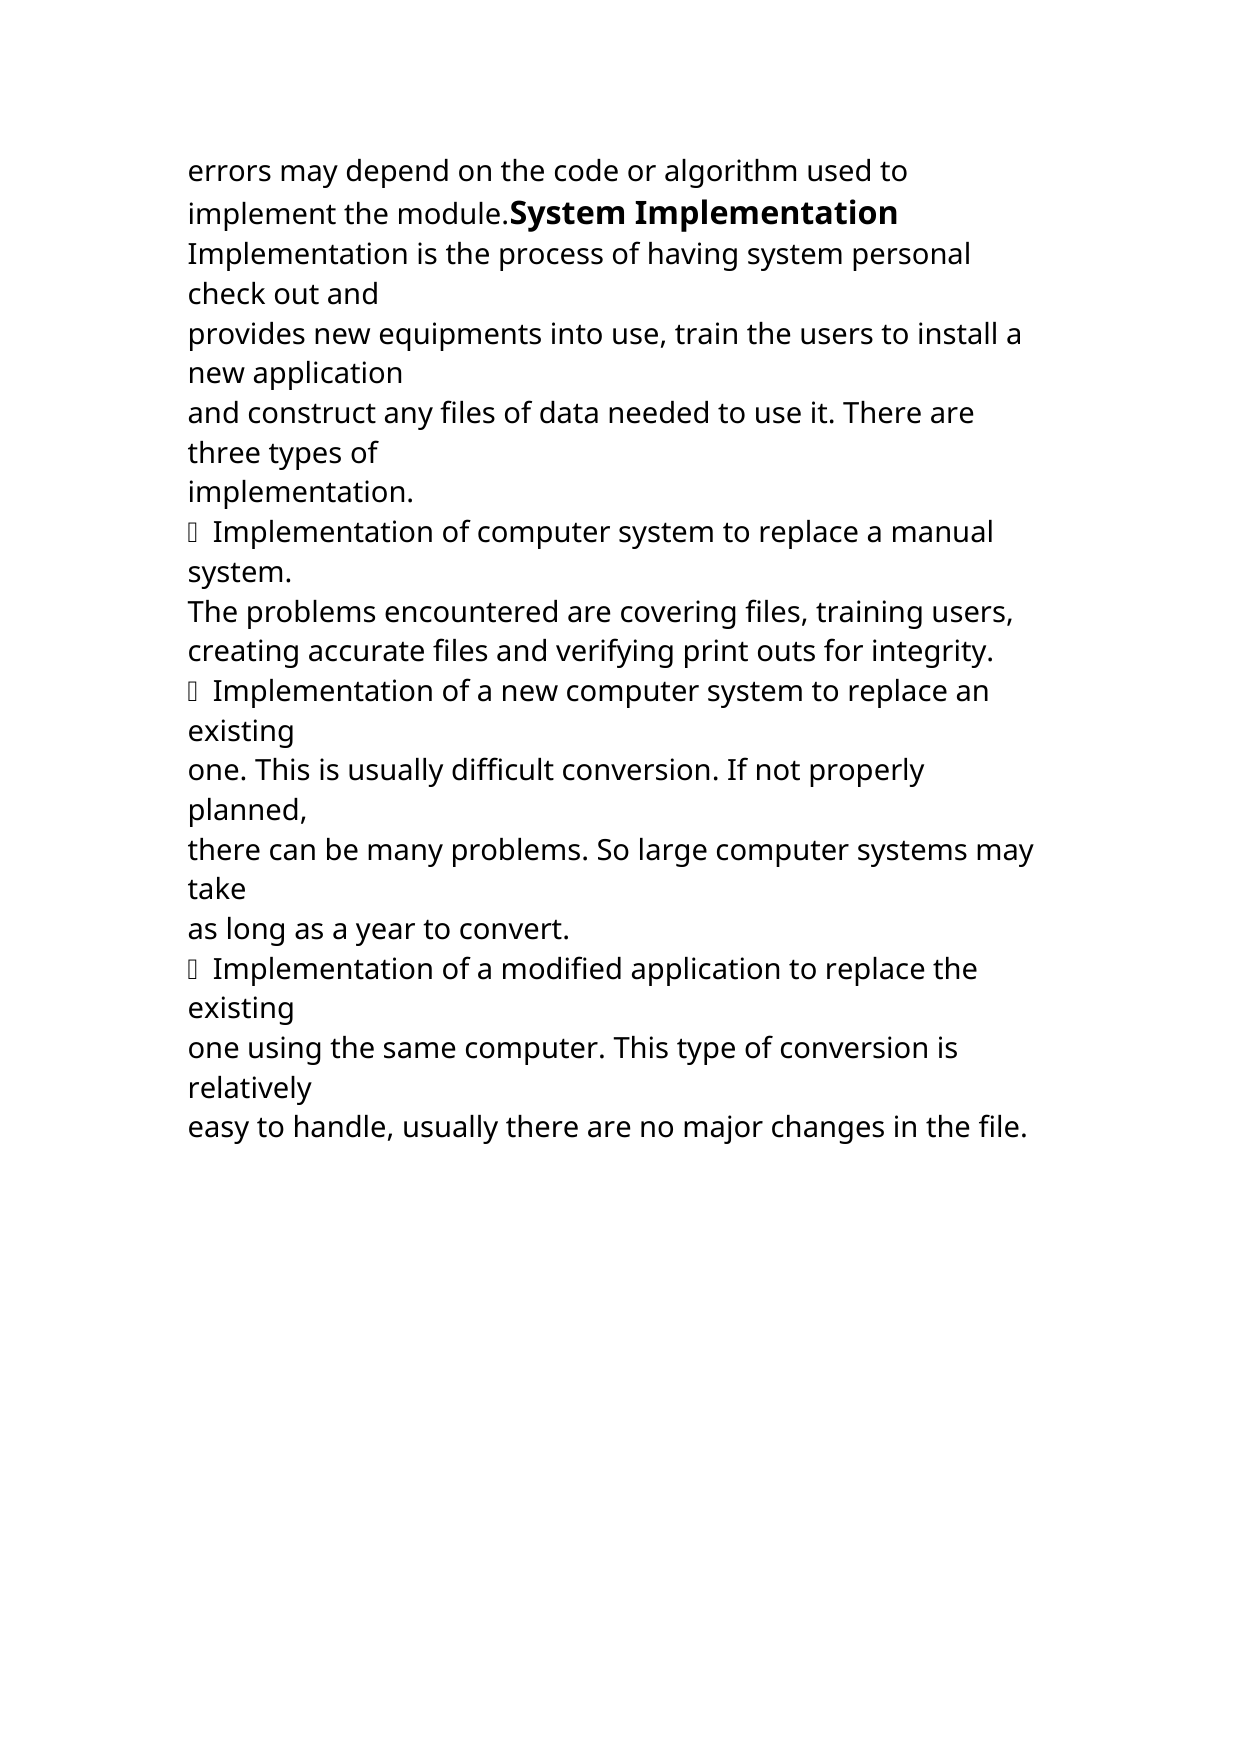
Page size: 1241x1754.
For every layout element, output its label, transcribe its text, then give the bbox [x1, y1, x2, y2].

text  Implementation of a modified application to replace the existing [187, 948, 1053, 1027]
text as long as a year to convert. [187, 908, 1053, 948]
text easy to handle, usually there are no major changes in the file. [187, 1107, 1053, 1146]
text The problems encountered are covering files, training users, [187, 591, 1053, 631]
text  Implementation of computer system to replace a manual system. [187, 511, 1053, 591]
text Implementation is the process of having system personal check out and [187, 234, 1053, 313]
text one using the same computer. This type of conversion is relatively [187, 1027, 1053, 1107]
text implementation. [187, 472, 1053, 511]
text one. This is usually difficult conversion. If not properly planned, [187, 749, 1053, 829]
text there can be many problems. So large computer systems may take [187, 829, 1053, 908]
text provides new equipments into use, train the users to install a new application [187, 313, 1053, 392]
text  Implementation of a new computer system to replace an existing [187, 670, 1053, 749]
text and construct any files of data needed to use it. There are three types of [187, 392, 1053, 472]
text creating accurate files and verifying print outs for integrity. [187, 631, 1053, 670]
text errors may depend on the code or algorithm used to implement the module.System Implementation [187, 150, 1053, 234]
